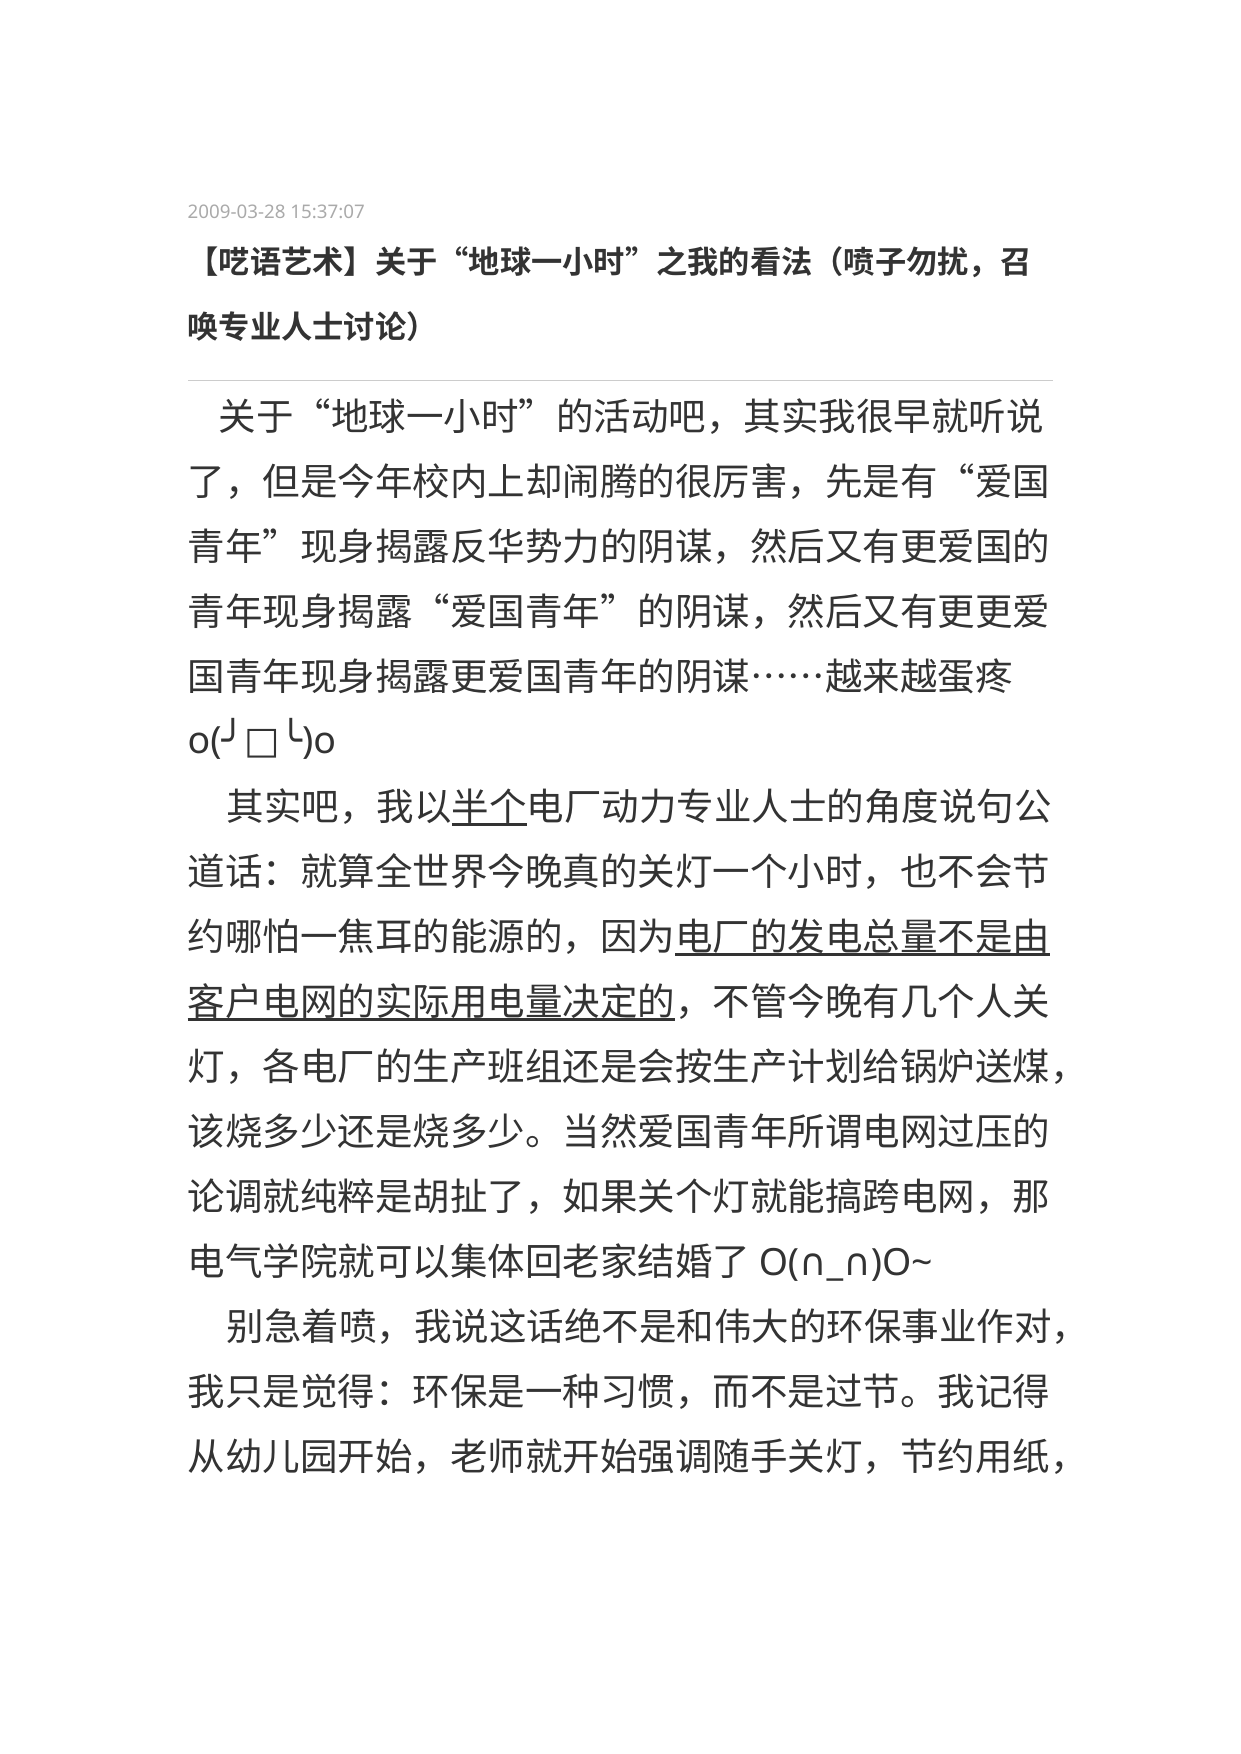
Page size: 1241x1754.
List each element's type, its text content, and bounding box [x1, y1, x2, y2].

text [187, 1291, 1053, 1486]
text 2009-03-28 15:37:07 [187, 194, 1053, 227]
subtitle 【呓语艺术】关于“地球一小时”之我的看法（喷子勿扰，召唤专业人士讨论） [187, 227, 1053, 381]
text 关于“地球一小时”的活动吧，其实我很早就听说了，但是今年校内上却闹腾的很厉害，先是有“爱国青年”现身揭露反华势力的阴谋，然后又有更爱国的青年现身揭露“爱国青年”的阴谋，然后又有更更爱国青年现身揭露更爱国青年的阴谋……越来越蛋疼 o(╯□╰)o [187, 381, 1053, 771]
text 其实吧，我以半个电厂动力专业人士的角度说句公道话：就算全世界今晚真的关灯一个小时，也不会节约哪怕一焦耳的能源的，因为电厂的发电总量不是由客户电网的实际用电量决定的，不管今晚有几个人关灯，各电厂的生产班组还是会按生产计划给锅炉送煤，该烧多少还是烧多少。当然爱国青年所谓电网过压的论调就纯粹是胡扯了，如果关个灯就能搞跨电网，那电气学院就可以集体回老家结婚了 O(∩_∩)O~ [187, 771, 1053, 1291]
